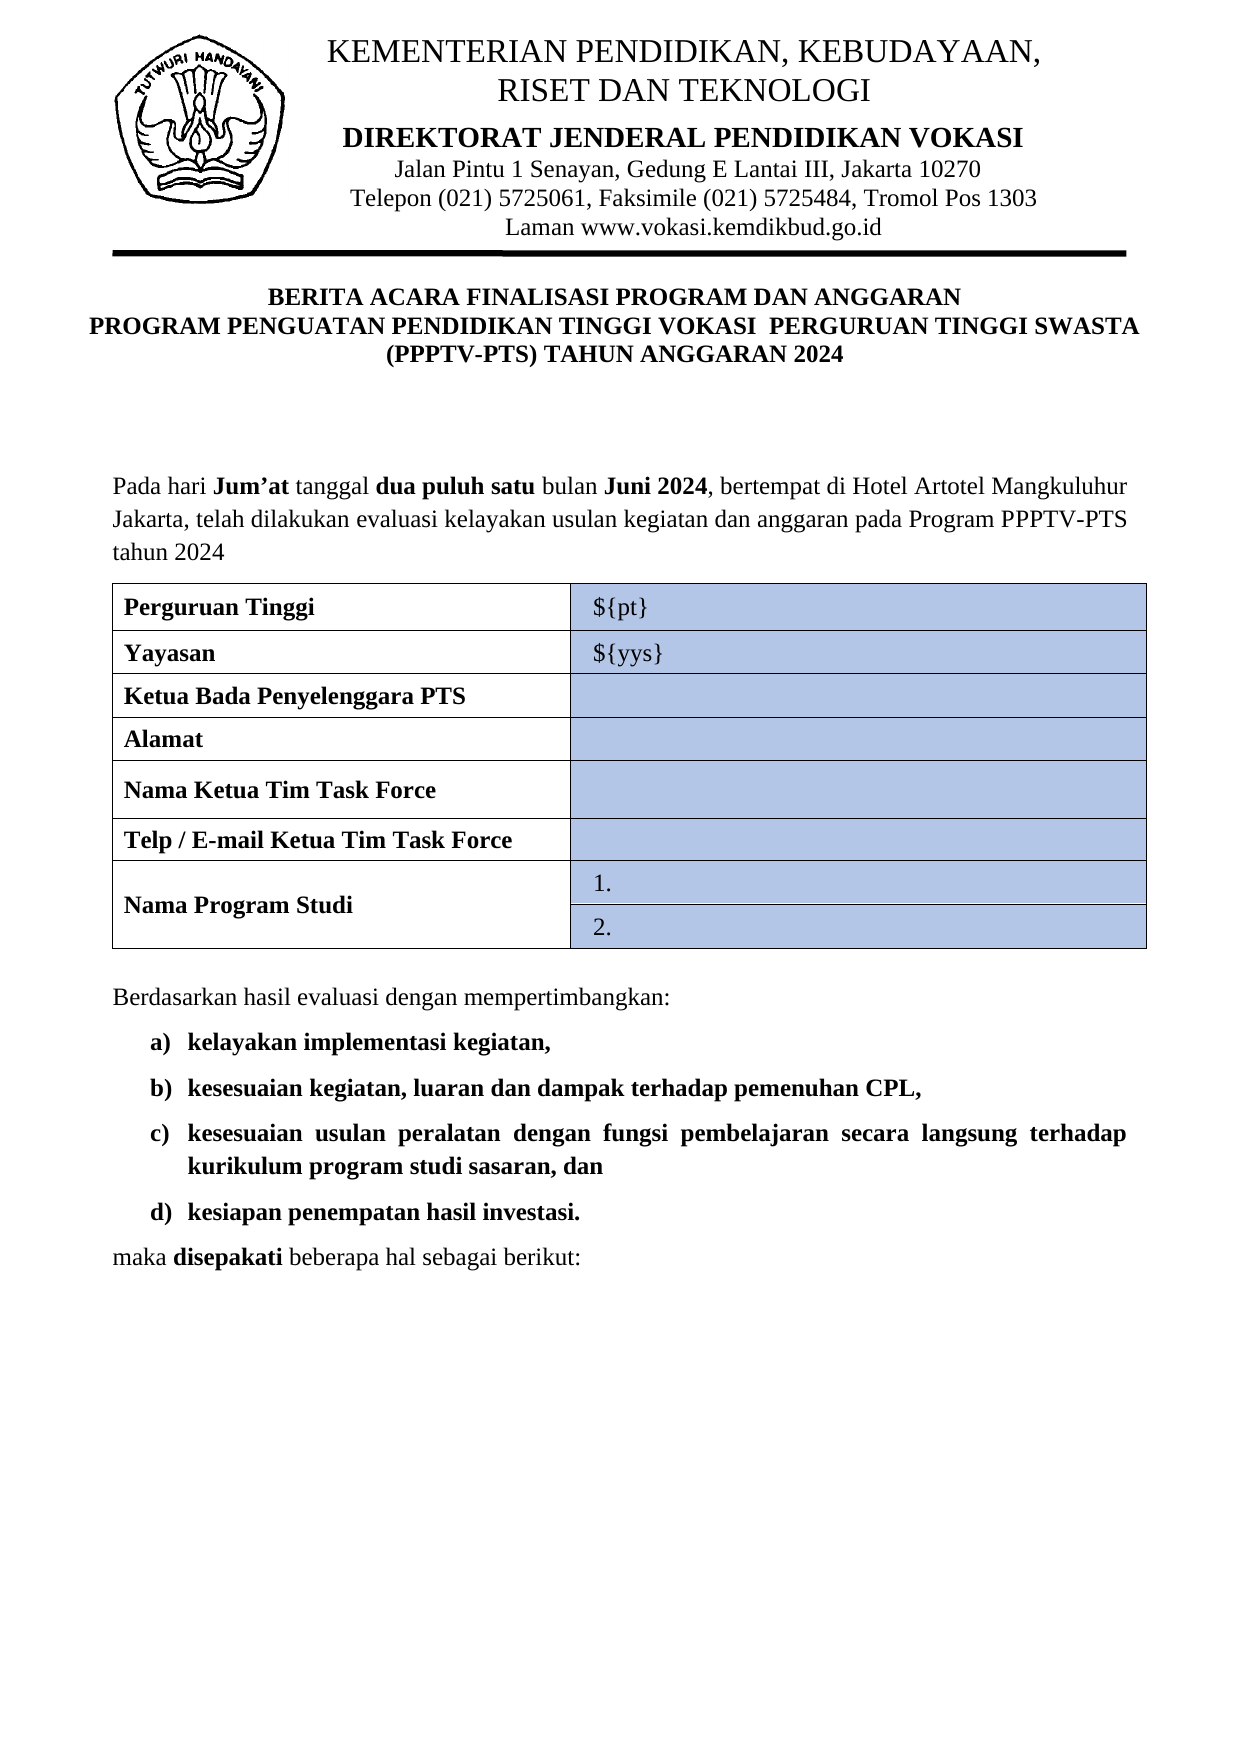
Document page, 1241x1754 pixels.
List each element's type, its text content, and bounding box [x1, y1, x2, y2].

table_cell [571, 761, 1146, 818]
table_cell [571, 819, 1146, 860]
text PROGRAM PENGUATAN PENDIDIKAN TINGGI VOKASI PERGURUAN TINGGI SWASTA [83, 311, 1146, 339]
list kesiapan penempatan hasil investasi. [150, 1197, 1128, 1226]
table_cell [571, 718, 1146, 760]
list kesesuaian usulan peralatan dengan fungsi pembelajaran secara langsung terhadap kurikulum program studi sasaran, dan [150, 1118, 1128, 1180]
table_cell Ketua Bada Penyelenggara PTS [113, 674, 570, 717]
picture [112, 34, 289, 204]
list Berdasarkan hasil evaluasi dengan mempertimbangkan: [112, 982, 1128, 1011]
table_header Perguruan Tinggi [113, 584, 570, 630]
table_cell ${yys} [571, 631, 1146, 673]
table_header ${pt} [571, 584, 1146, 630]
table_cell 2. [571, 905, 1146, 948]
text (PPPTV-PTS) TAHUN ANGGARAN 2024 [83, 339, 1146, 368]
text Pada hari Jum’at tanggal dua puluh satu bulan Juni 2024, bertempat di Hotel Artotel Mangkuluhur Jakarta, telah dilakukan evaluasi kelayakan usulan kegiatan dan anggaran pada Program PPPTV-PTS tahun 2024 [112, 471, 1128, 566]
table_cell Nama Ketua Tim Task Force [113, 761, 570, 818]
text BERITA ACARA FINALISASI PROGRAM DAN ANGGARAN [83, 282, 1146, 311]
list maka disepakati beberapa hal sebagai berikut: [112, 1242, 1128, 1271]
table_cell Yayasan [113, 631, 570, 673]
list kesesuaian kegiatan, luaran dan dampak terhadap pemenuhan CPL, [150, 1073, 1128, 1102]
list kelayakan implementasi kegiatan, [150, 1027, 1128, 1056]
table_cell Nama Program Studi [113, 861, 570, 948]
table_cell Alamat [113, 718, 570, 760]
table_cell 1. [571, 861, 1146, 903]
table_cell [571, 674, 1146, 717]
table_cell Telp / E-mail Ketua Tim Task Force [113, 819, 570, 860]
